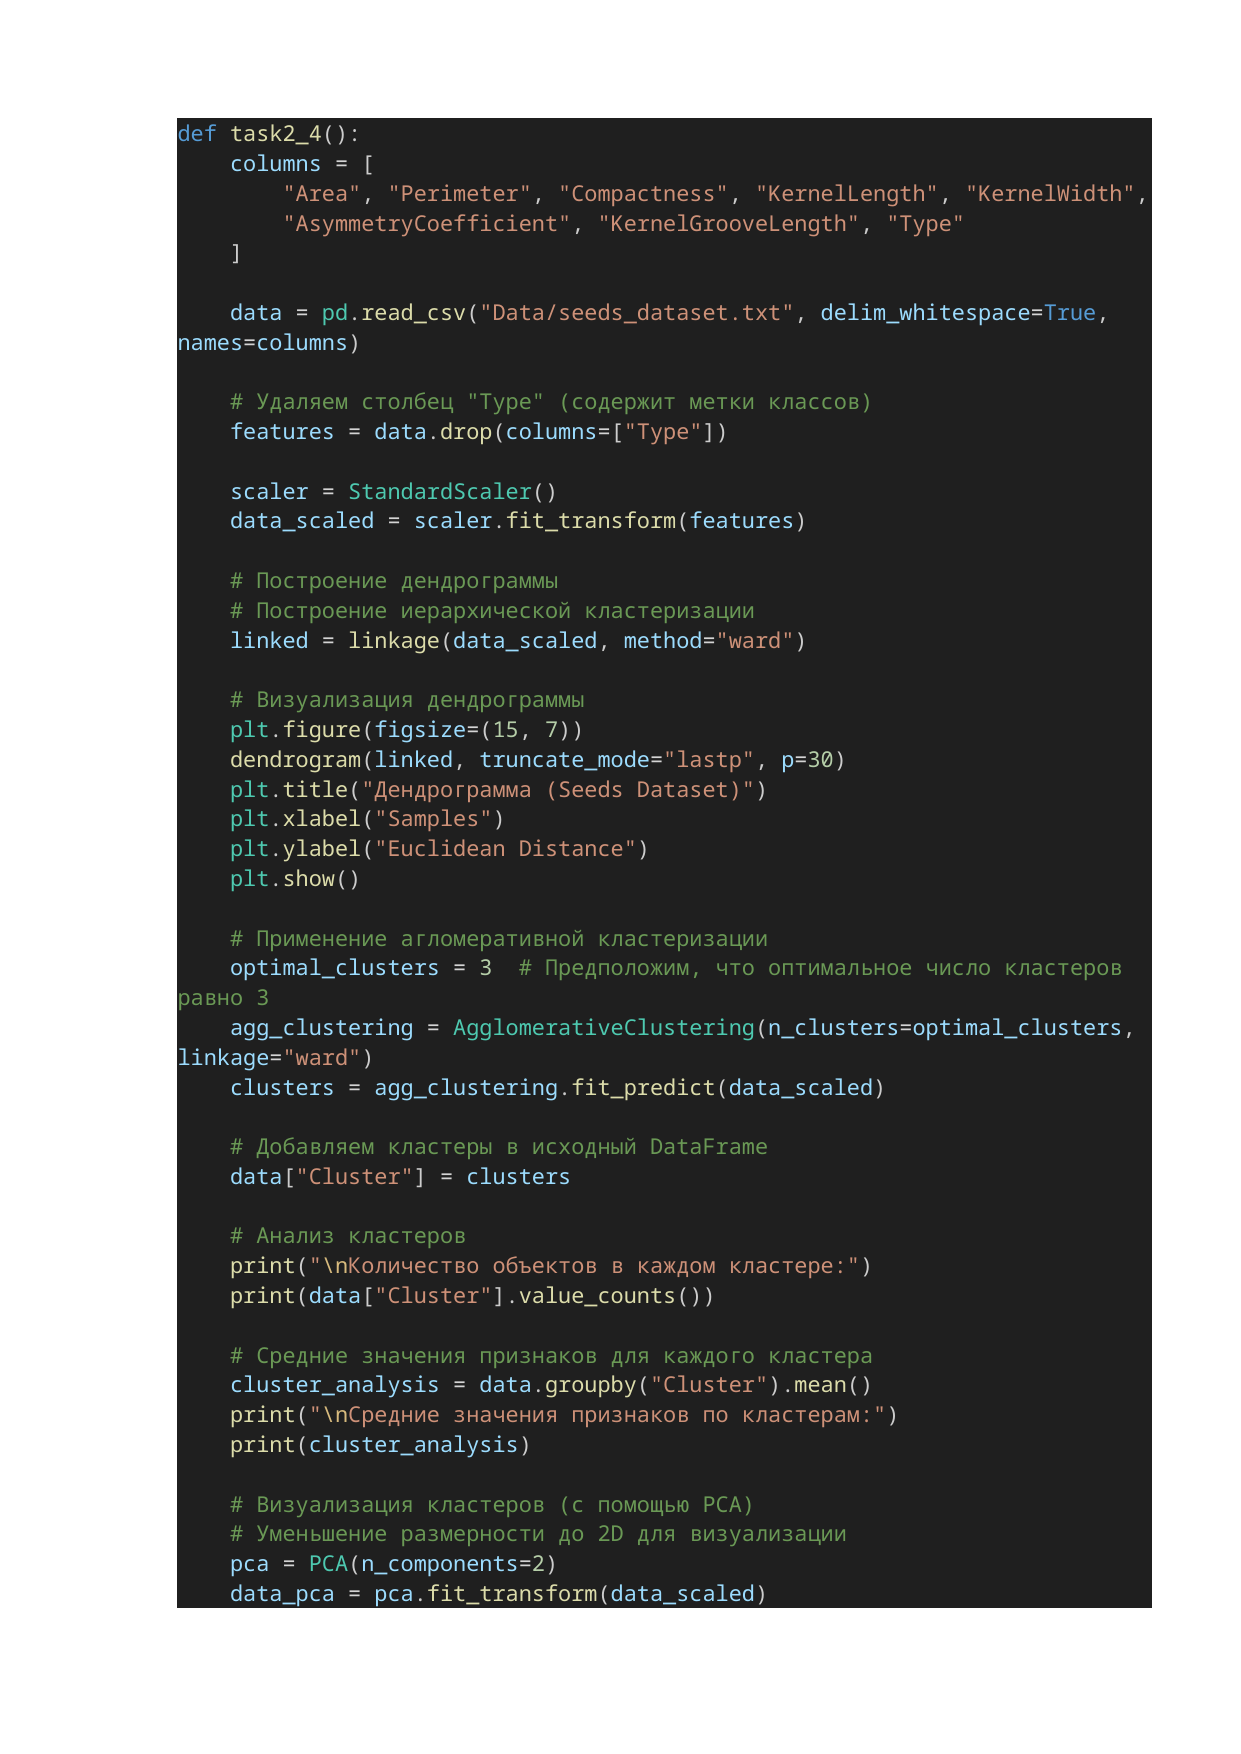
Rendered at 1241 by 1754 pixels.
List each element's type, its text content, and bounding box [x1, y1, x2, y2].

text # Визуализация дендрограммы [177, 684, 1152, 714]
text # Добавляем кластеры в исходный DataFrame [177, 1131, 1152, 1161]
text data_scaled = scaler.fit_transform(features) [177, 505, 1152, 535]
text features = data.drop(columns=["Type"]) [177, 416, 1152, 446]
text # Визуализация кластеров (с помощью PCA) [177, 1488, 1152, 1518]
text # Средние значения признаков для каждого кластера [177, 1339, 1152, 1369]
text pca = PCA(n_components=2) [177, 1548, 1152, 1578]
text # Удаляем столбец "Type" (содержит метки классов) [177, 386, 1152, 416]
text scaler = StandardScaler() [177, 476, 1152, 505]
text data["Cluster"] = clusters [177, 1161, 1152, 1191]
text # Построение дендрограммы [177, 565, 1152, 595]
text def task2_4(): [177, 118, 1152, 148]
text optimal_clusters = 3 # Предположим, что оптимальное число кластеров равно 3 [177, 952, 1152, 1012]
text print(data["Cluster"].value_counts()) [177, 1280, 1152, 1310]
text linked = linkage(data_scaled, method="ward") [177, 624, 1152, 654]
text columns = [ [177, 148, 1152, 178]
text data = pd.read_csv("Data/seeds_dataset.txt", delim_whitespace=True, names=columns) [177, 297, 1152, 356]
text dendrogram(linked, truncate_mode="lastp", p=30) [177, 744, 1152, 773]
text # Применение агломеративной кластеризации [177, 922, 1152, 952]
text agg_clustering = AgglomerativeClustering(n_clusters=optimal_clusters, linkage="ward") [177, 1012, 1152, 1071]
text # Уменьшение размерности до 2D для визуализации [177, 1518, 1152, 1548]
text print(cluster_analysis) [177, 1429, 1152, 1459]
text # Анализ кластеров [177, 1220, 1152, 1250]
text print("\nКоличество объектов в каждом кластере:") [177, 1250, 1152, 1280]
text cluster_analysis = data.groupby("Cluster").mean() [177, 1369, 1152, 1399]
text ] [177, 237, 1152, 267]
text print("\nСредние значения признаков по кластерам:") [177, 1399, 1152, 1429]
text data_pca = pca.fit_transform(data_scaled) [177, 1578, 1152, 1608]
text plt.title("Дендрограмма (Seeds Dataset)") [177, 773, 1152, 803]
text clusters = agg_clustering.fit_predict(data_scaled) [177, 1071, 1152, 1101]
text "Area", "Perimeter", "Compactness", "KernelLength", "KernelWidth", [177, 178, 1152, 207]
text # Построение иерархической кластеризации [177, 595, 1152, 624]
text "AsymmetryCoefficient", "KernelGrooveLength", "Type" [177, 207, 1152, 237]
text plt.figure(figsize=(15, 7)) [177, 714, 1152, 744]
text plt.ylabel("Euclidean Distance") [177, 833, 1152, 863]
text plt.xlabel("Samples") [177, 803, 1152, 833]
text plt.show() [177, 863, 1152, 893]
